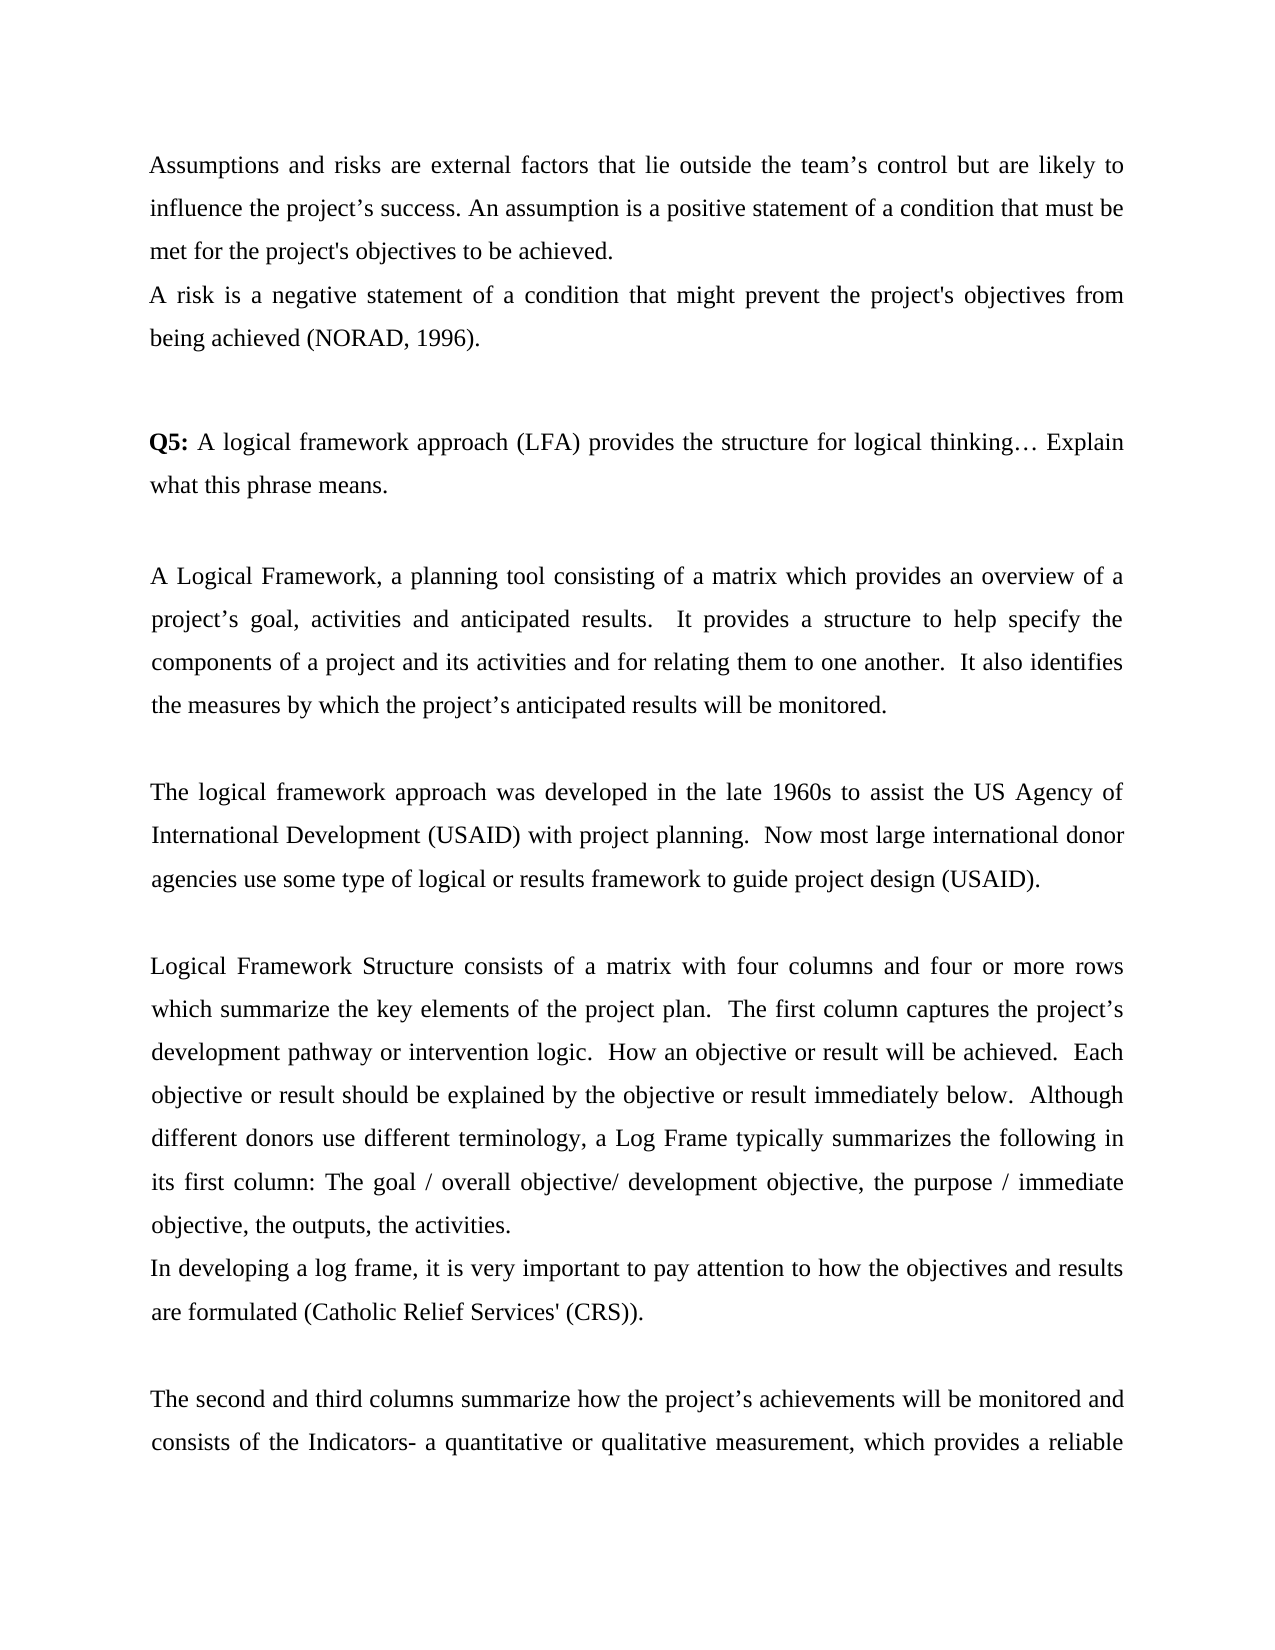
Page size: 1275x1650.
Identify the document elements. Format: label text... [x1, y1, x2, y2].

text Assumptions and risks are external factors that lie outside the team’s control but are likely to influence the project’s success. An assumption is a positive statement of a condition that must be met for the project's objectives to be achieved. [148, 150, 1125, 265]
text Q5: A logical framework approach (LFA) provides the structure for logical thinking… Explain what this phrase means. [148, 427, 1125, 499]
text Logical Framework Structure consists of a matrix with four columns and four or more rows which summarize the key elements of the project plan. The first column captures the project’s development pathway or intervention logic. How an objective or result will be achieved. Each objective or result should be explained by the objective or result immediately below. Although different donors use different terminology, a Log Frame typically summarizes the following in its first column: The goal / overall objective/ development objective, the purpose / immediate objective, the outputs, the activities. [150, 951, 1125, 1238]
text The logical framework approach was developed in the late 1960s to assist the US Agency of International Development (USAID) with project planning. Now most large international donor agencies use some type of logical or results framework to guide project design (USAID). [150, 777, 1125, 892]
text A risk is a negative statement of a condition that might prevent the project's objectives from being achieved (NORAD, 1996). [148, 280, 1125, 352]
text In developing a log frame, it is very important to pay attention to how the objectives and results are formulated (Catholic Relief Services' (CRS)). [150, 1253, 1125, 1325]
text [150, 1384, 1125, 1456]
text A Logical Framework, a planning tool consisting of a matrix which provides an overview of a project’s goal, activities and anticipated results. It provides a structure to help specify the components of a project and its activities and for relating them to one another. It also identifies the measures by which the project’s anticipated results will be monitored. [150, 561, 1125, 719]
